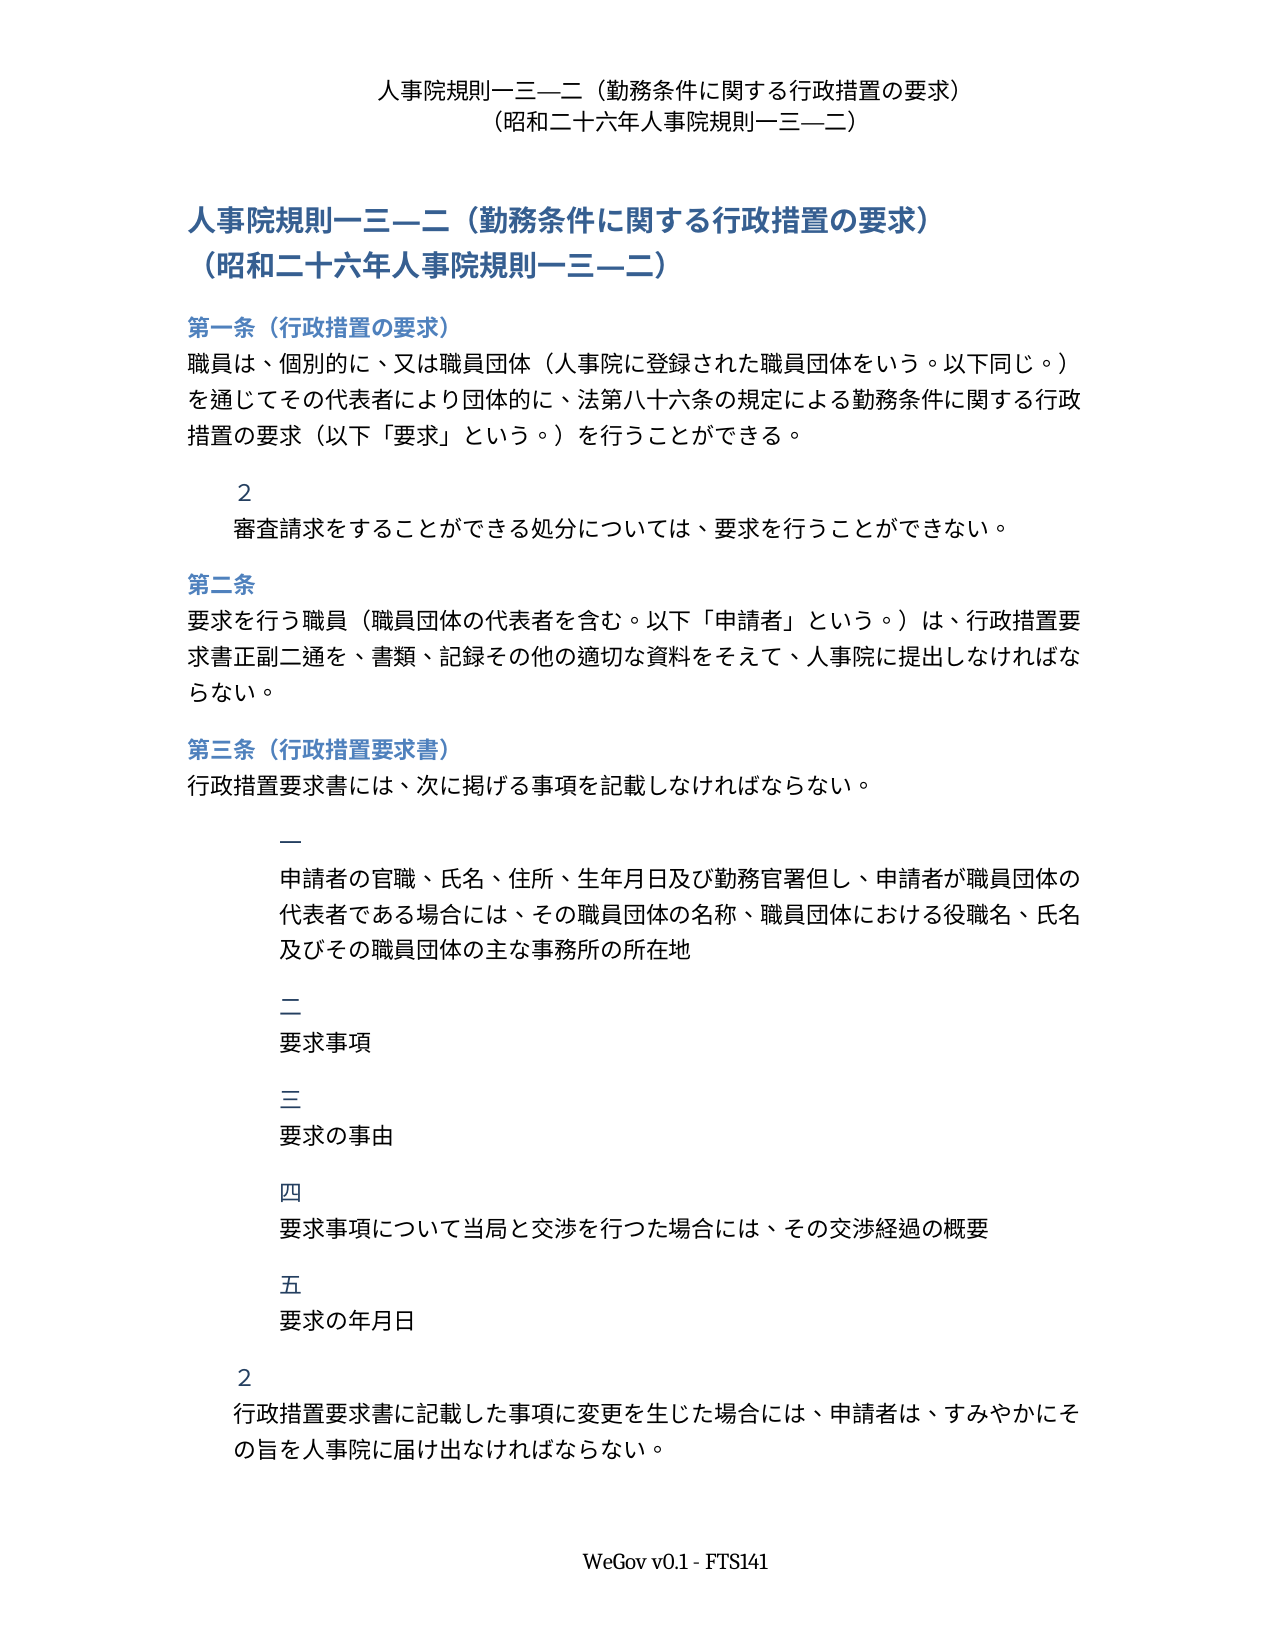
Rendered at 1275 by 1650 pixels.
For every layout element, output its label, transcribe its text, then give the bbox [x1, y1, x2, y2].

subtitle 三 [279, 1084, 1087, 1115]
text 審査請求をすることができる処分については、要求を行うことができない。 [233, 513, 1087, 544]
subtitle 第二条 [187, 569, 1087, 601]
text 申請者の官職、氏名、住所、生年月日及び勤務官署但し、申請者が職員団体の代表者である場合には、その職員団体の名称、職員団体における役職名、氏名及びその職員団体の主な事務所の所在地 [279, 863, 1087, 966]
text 要求を行う職員（職員団体の代表者を含む。以下「申請者」という。）は、行政措置要求書正副二通を、書類、記録その他の適切な資料をそえて、人事院に提出しなければならない。 [187, 605, 1087, 708]
text 要求の年月日 [279, 1305, 1087, 1337]
text 職員は、個別的に、又は職員団体（人事院に登録された職員団体をいう。以下同じ。）を通じてその代表者により団体的に、法第八十六条の規定による勤務条件に関する行政措置の要求（以下「要求」という。）を行うことができる。 [187, 348, 1087, 451]
subtitle 一 [279, 827, 1087, 858]
text 行政措置要求書には、次に掲げる事項を記載しなければならない。 [187, 770, 1087, 801]
subtitle 人事院規則一三―二（勤務条件に関する行政措置の要求） （昭和二十六年人事院規則一三―二） [187, 200, 1087, 285]
text 要求事項について当局と交渉を行つた場合には、その交渉経過の概要 [279, 1213, 1087, 1244]
text 行政措置要求書に記載した事項に変更を生じた場合には、申請者は、すみやかにその旨を人事院に届け出なければならない。 [233, 1398, 1087, 1465]
subtitle ２ [233, 1362, 1087, 1393]
subtitle 四 [279, 1177, 1087, 1208]
subtitle 二 [279, 991, 1087, 1022]
subtitle 第一条（行政措置の要求） [187, 312, 1087, 343]
text 要求の事由 [279, 1120, 1087, 1151]
text 要求事項 [279, 1027, 1087, 1058]
subtitle 第三条（行政措置要求書） [187, 734, 1087, 765]
subtitle 五 [279, 1269, 1087, 1301]
subtitle ２ [233, 477, 1087, 508]
